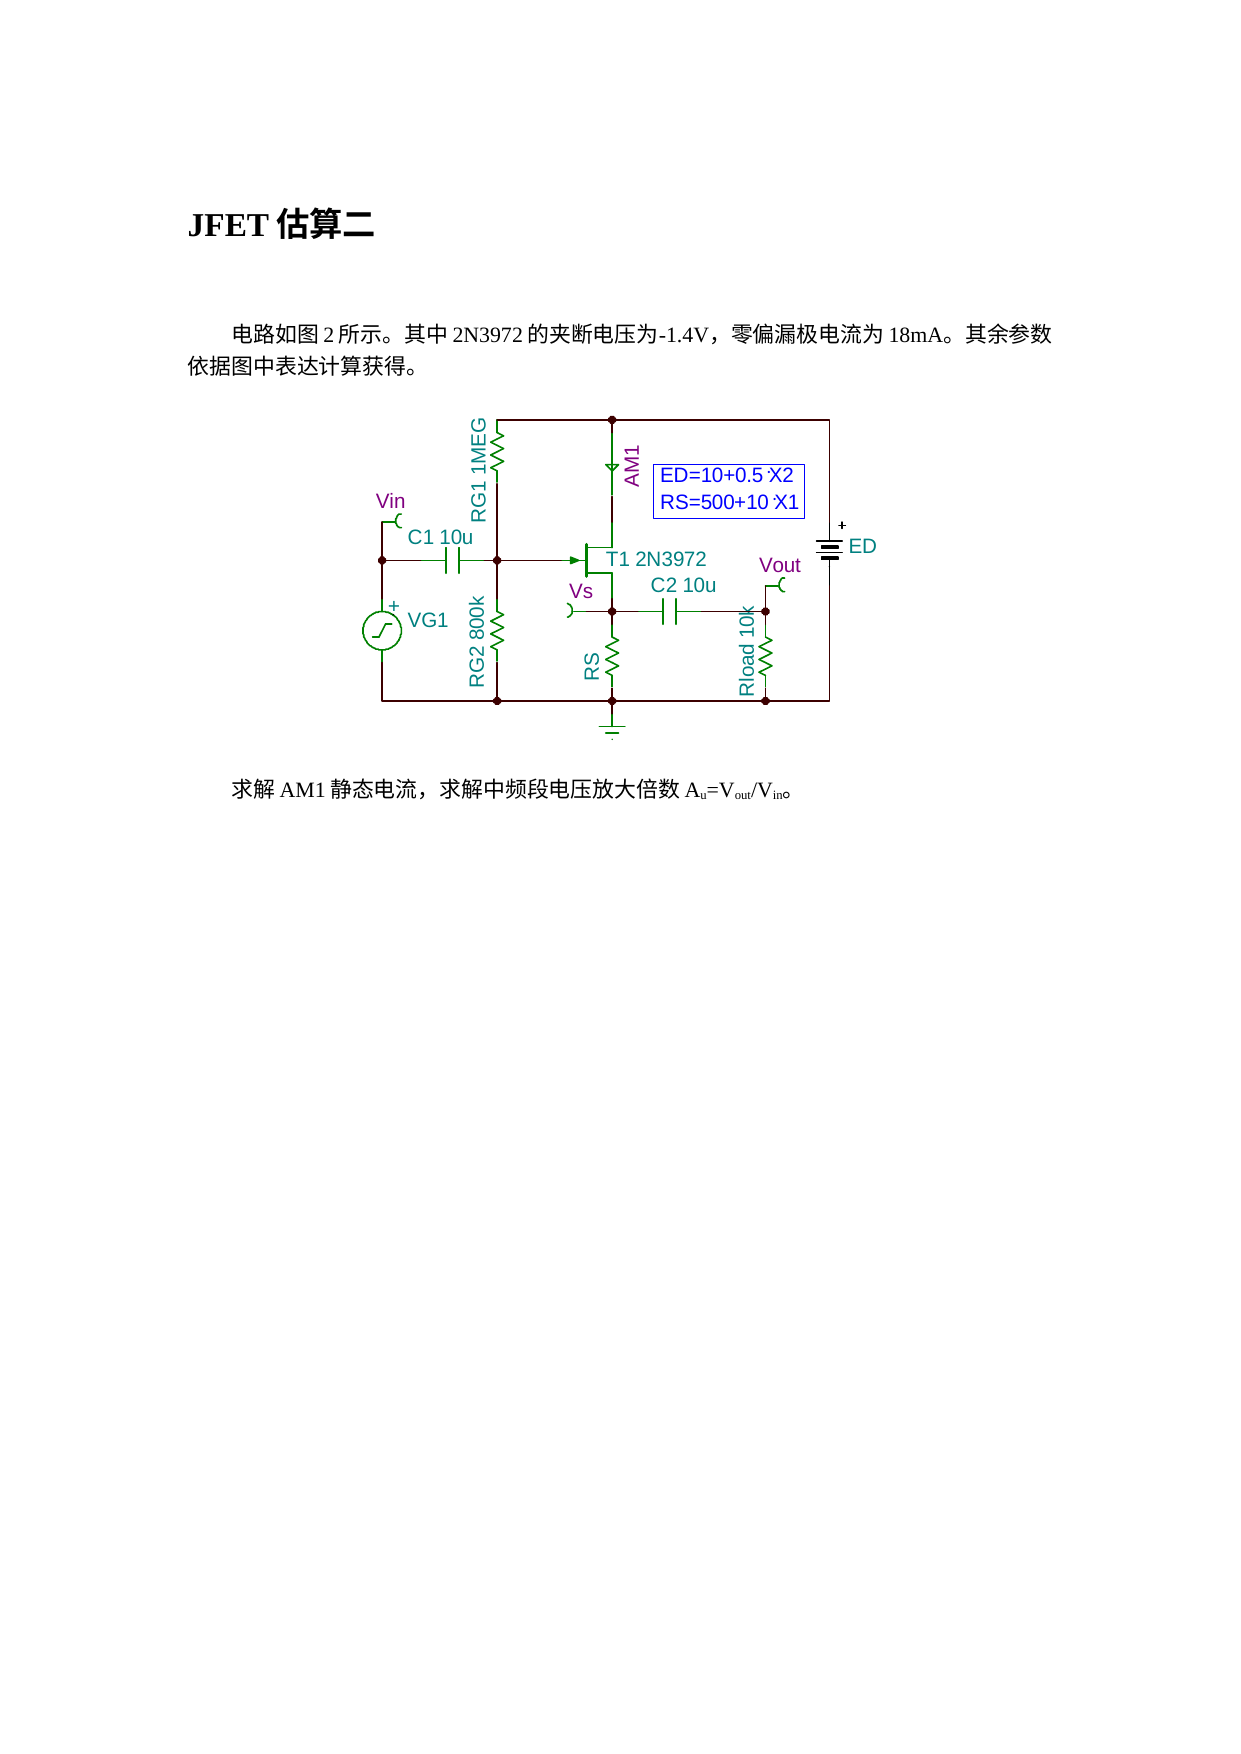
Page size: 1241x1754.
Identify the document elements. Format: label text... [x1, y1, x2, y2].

subtitle JFET估算二 [187, 189, 1053, 254]
text 求解AM1静态电流，求解中频段电压放大倍数Au=Vout/Vin。 [187, 381, 1053, 804]
text 电路如图2所示。其中2N3972的夹断电压为-1.4V，零偏漏极电流为18mA。其余参数依据图中表达计算获得。 [187, 316, 1053, 381]
